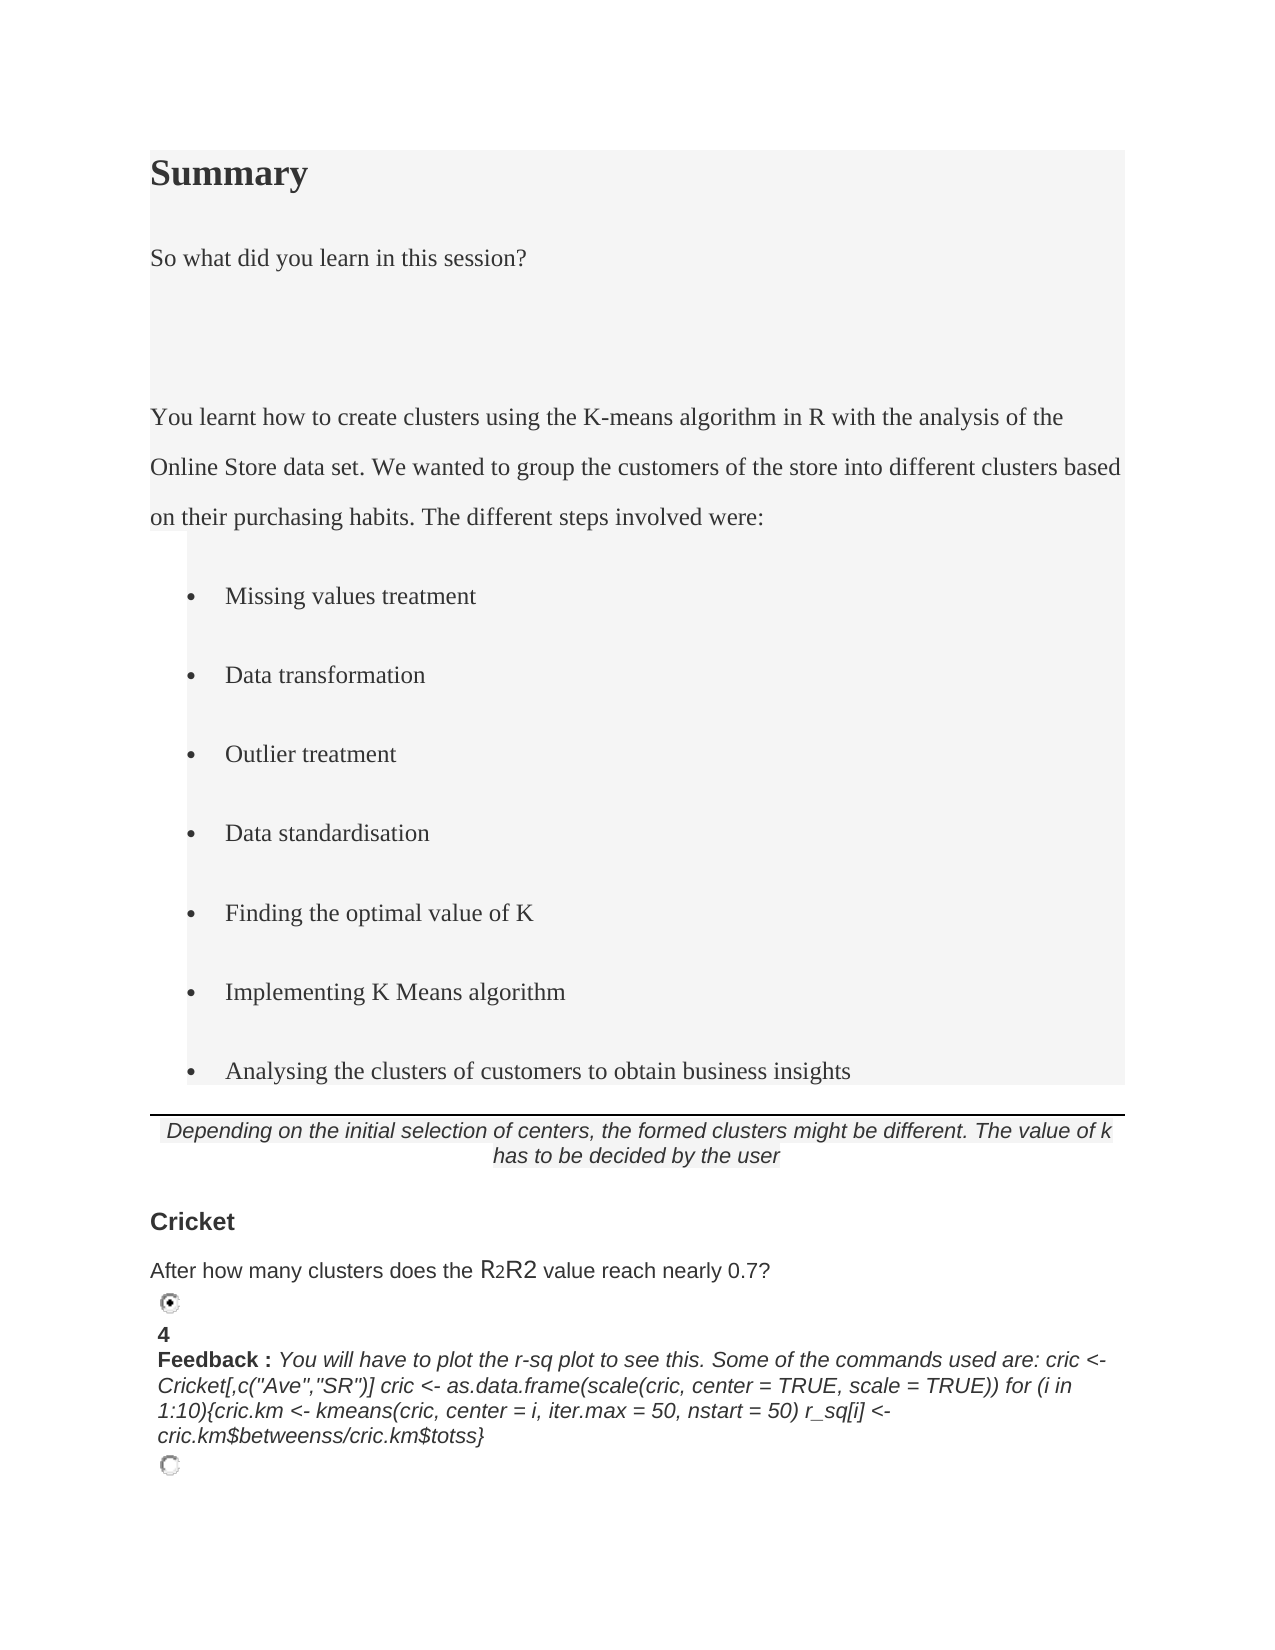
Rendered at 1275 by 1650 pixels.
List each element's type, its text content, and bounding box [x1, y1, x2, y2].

text 4 [157, 1322, 1125, 1347]
text After how many clusters does the R2R2 value reach nearly 0.7? [150, 1243, 1125, 1286]
list Analysing the clusters of customers to obtain business insights [187, 1035, 1125, 1085]
subtitle Summary [150, 150, 1125, 193]
text Cricket [150, 1193, 1125, 1236]
list Missing values treatment [187, 560, 1125, 610]
list Data standardisation [187, 797, 1125, 847]
text Feedback : You will have to plot the r-sq plot to see this. Some of the commands used are: cric <- Cricket[,c("Ave","SR")] cric <- as.data.frame(scale(cric, center = TRUE, scale = TRUE)) for (i in 1:10){cric.km <- kmeans(cric, center = i, iter.max = 50, nstart = 50) r_sq[i] <- cric.km$betweenss/cric.km$totss} [157, 1347, 1125, 1448]
text You learnt how to create clusters using the K-means algorithm in R with the analysis of the Online Store data set. We wanted to group the customers of the store into different clusters based on their purchasing habits. The different steps involved were: [150, 381, 1125, 531]
list Implementing K Means algorithm [187, 956, 1125, 1006]
text Depending on the initial selection of centers, the formed clusters might be different. The value of k has to be decided by the user [150, 1116, 1125, 1168]
list Outlier treatment [187, 718, 1125, 768]
text So what did you learn in this session? [150, 222, 1125, 272]
list Finding the optimal value of K [187, 876, 1125, 926]
list Data transformation [187, 639, 1125, 689]
